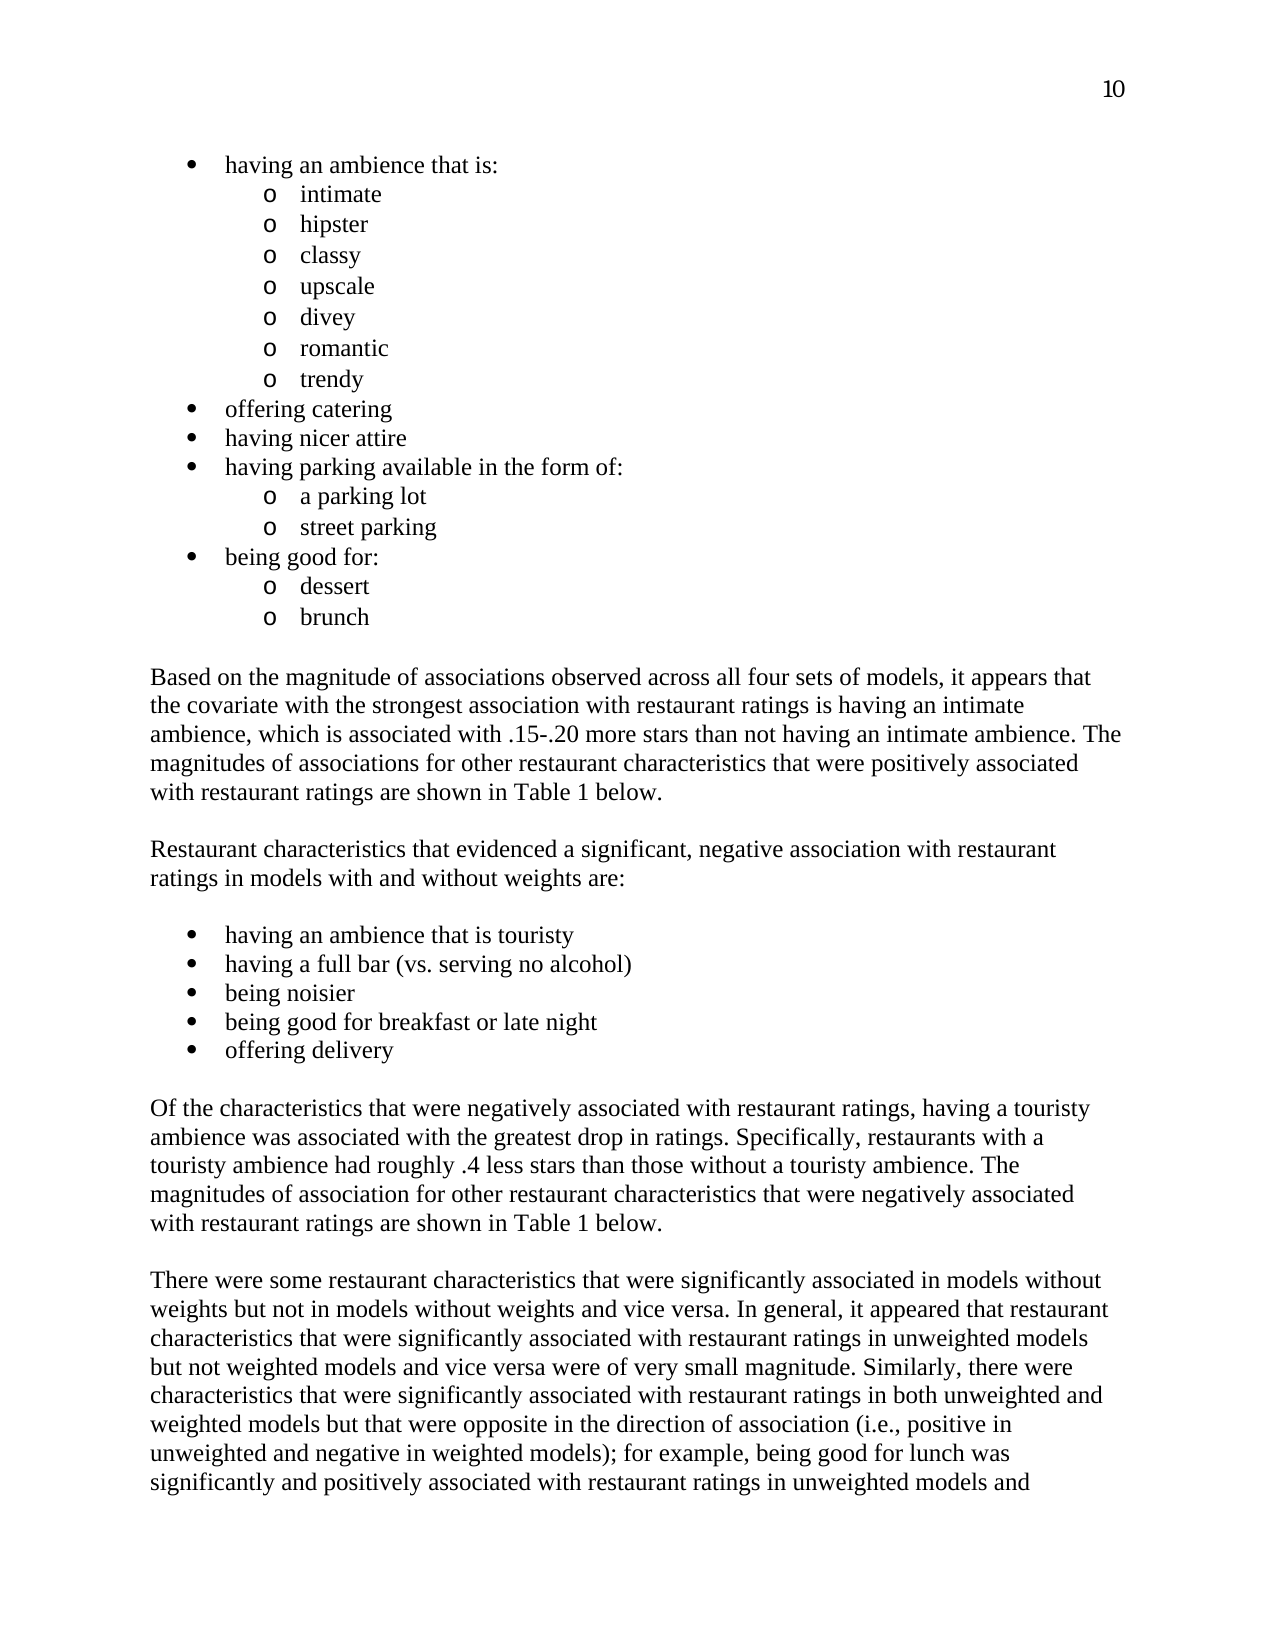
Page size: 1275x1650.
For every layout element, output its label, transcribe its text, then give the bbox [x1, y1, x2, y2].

list upscale [262, 271, 1125, 302]
list romantic [262, 333, 1125, 364]
list brunch [262, 602, 1125, 633]
list classy [262, 240, 1125, 271]
text Of the characteristics that were negatively associated with restaurant ratings, having a touristy ambience was associated with the greatest drop in ratings. Specifically, restaurants with a touristy ambience had roughly .4 less stars than those without a touristy ambience. The magnitudes of association for other restaurant characteristics that were negatively associated with restaurant ratings are shown in Table 1 below. [150, 1093, 1125, 1237]
list having an ambience that is: [187, 150, 1125, 179]
list trendy [262, 364, 1125, 394]
text Restaurant characteristics that evidenced a significant, negative association with restaurant ratings in models with and without weights are: [150, 834, 1125, 892]
list street parking [262, 512, 1125, 542]
list being good for: [187, 542, 1125, 571]
list divey [262, 302, 1125, 333]
list offering catering [187, 394, 1125, 423]
list intimate [262, 179, 1125, 209]
list having parking available in the form of: [187, 452, 1125, 481]
list having an ambience that is touristy [187, 920, 1125, 949]
list dessert [262, 571, 1125, 602]
list being good for breakfast or late night [187, 1007, 1125, 1035]
list a parking lot [262, 481, 1125, 512]
list offering delivery [187, 1035, 1125, 1064]
list hipster [262, 209, 1125, 240]
list being noisier [187, 978, 1125, 1007]
text Based on the magnitude of associations observed across all four sets of models, it appears that the covariate with the strongest association with restaurant ratings is having an intimate ambience, which is associated with .15-.20 more stars than not having an intimate ambience. The magnitudes of associations for other restaurant characteristics that were positively associated with restaurant ratings are shown in Table 1 below. [150, 662, 1125, 805]
list having a full bar (vs. serving no alcohol) [187, 949, 1125, 978]
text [150, 1265, 1125, 1495]
list having nicer attire [187, 423, 1125, 452]
